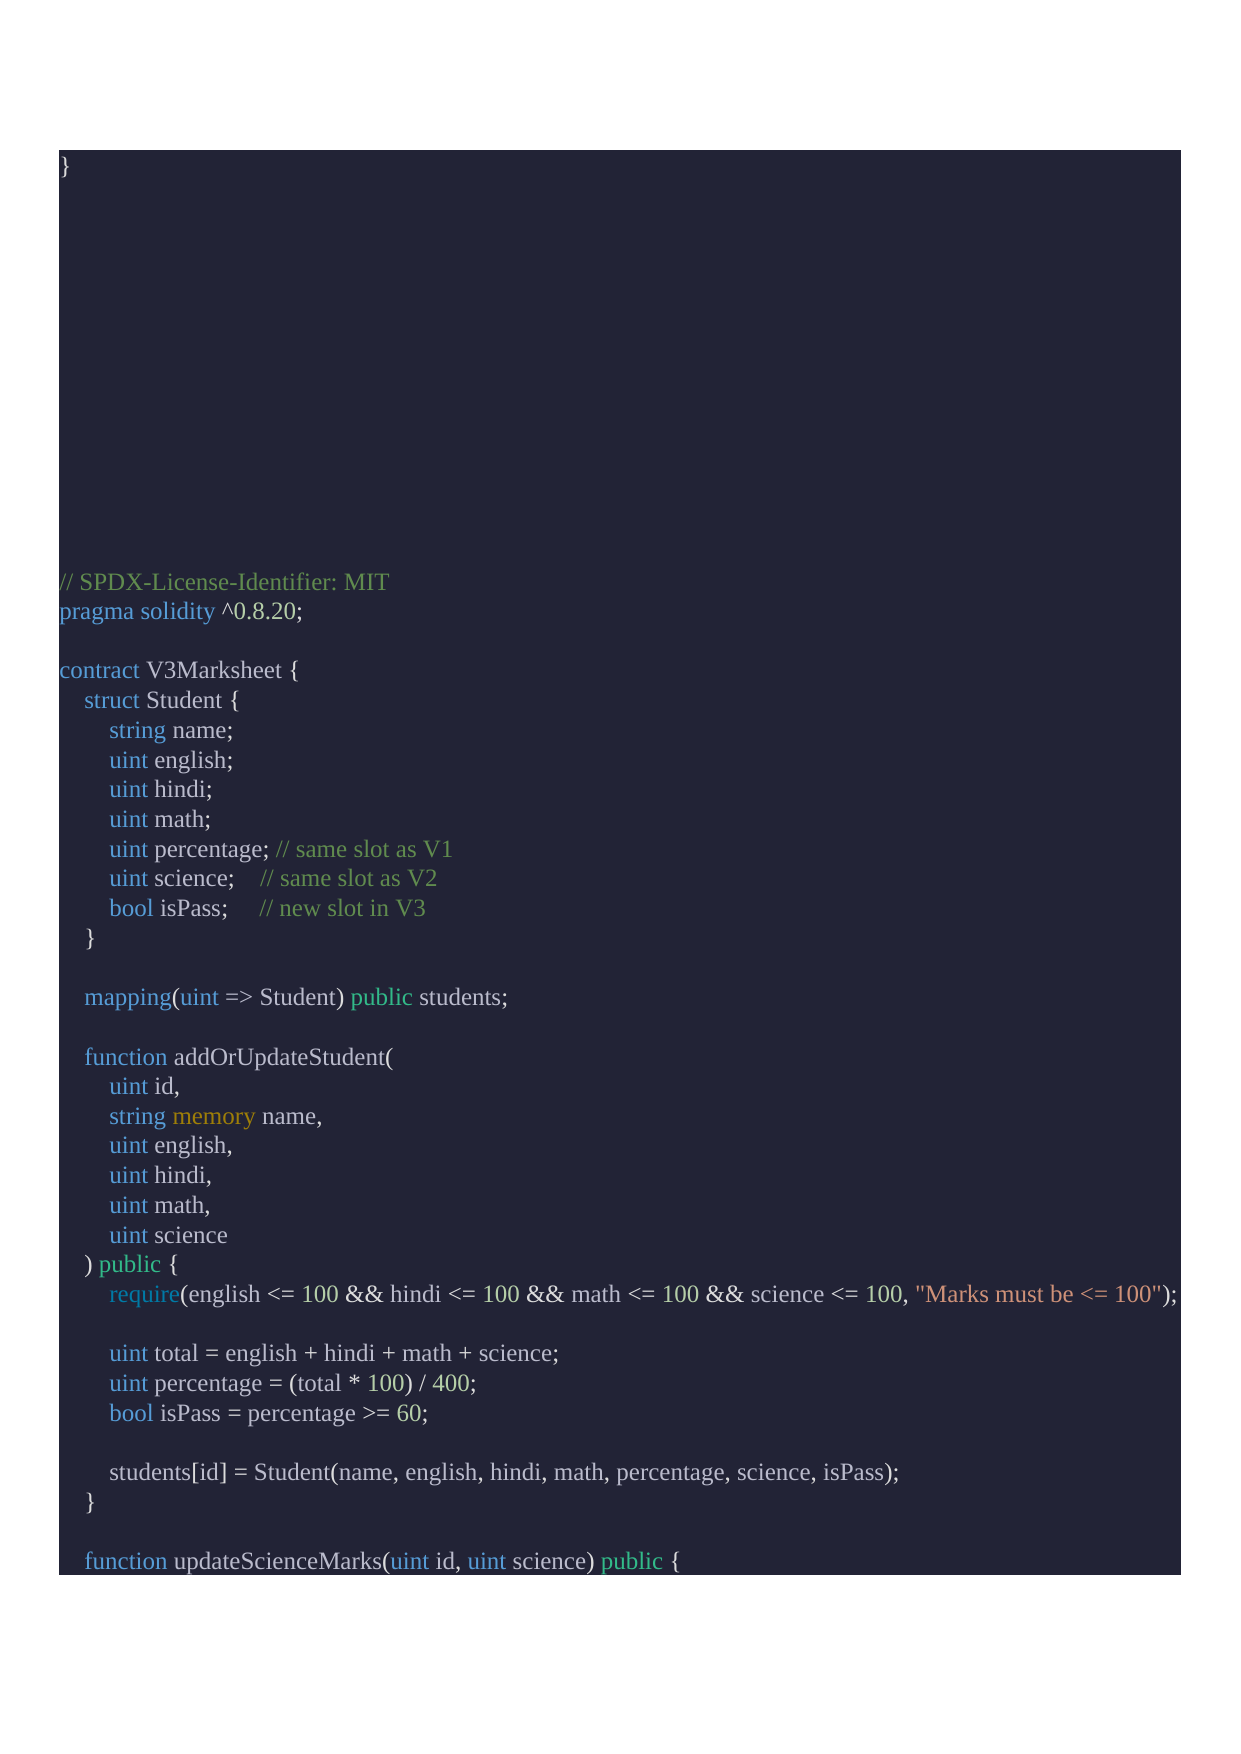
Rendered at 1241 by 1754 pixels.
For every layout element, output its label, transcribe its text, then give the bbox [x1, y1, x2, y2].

text uint id, [59, 1070, 1181, 1100]
text } [59, 150, 1181, 180]
text uint english, [59, 1130, 1181, 1159]
text uint hindi; [59, 773, 1181, 803]
text // SPDX-License-Identifier: MIT [59, 566, 1181, 595]
text struct Student { [59, 684, 1181, 714]
text students[id] = Student(name, english, hindi, math, percentage, science, isPass); [59, 1456, 1181, 1486]
text } [59, 922, 1181, 952]
text uint percentage = (total * 100) / 400; [59, 1367, 1181, 1397]
text uint english; [59, 744, 1181, 773]
text function addOrUpdateStudent( [59, 1041, 1181, 1070]
text } [59, 1486, 1181, 1516]
text pragma solidity ^0.8.20; [59, 595, 1181, 625]
text uint math; [59, 803, 1181, 833]
text string memory name, [59, 1100, 1181, 1130]
text uint total = english + hindi + math + science; [59, 1337, 1181, 1367]
text bool isPass = percentage >= 60; [59, 1397, 1181, 1427]
text ) public { [59, 1248, 1181, 1278]
text require(english <= 100 && hindi <= 100 && math <= 100 && science <= 100, "Marks must be <= 100"); [59, 1278, 1181, 1308]
text function updateScienceMarks(uint id, uint science) public { [59, 1545, 1181, 1575]
text uint science; // same slot as V2 [59, 862, 1181, 892]
text uint science [59, 1219, 1181, 1248]
text uint hindi, [59, 1159, 1181, 1189]
text contract V3Marksheet { [59, 655, 1181, 684]
text uint percentage; // same slot as V1 [59, 833, 1181, 862]
text mapping(uint => Student) public students; [59, 981, 1181, 1011]
text uint math, [59, 1189, 1181, 1219]
text string name; [59, 714, 1181, 744]
text bool isPass; // new slot in V3 [59, 892, 1181, 922]
